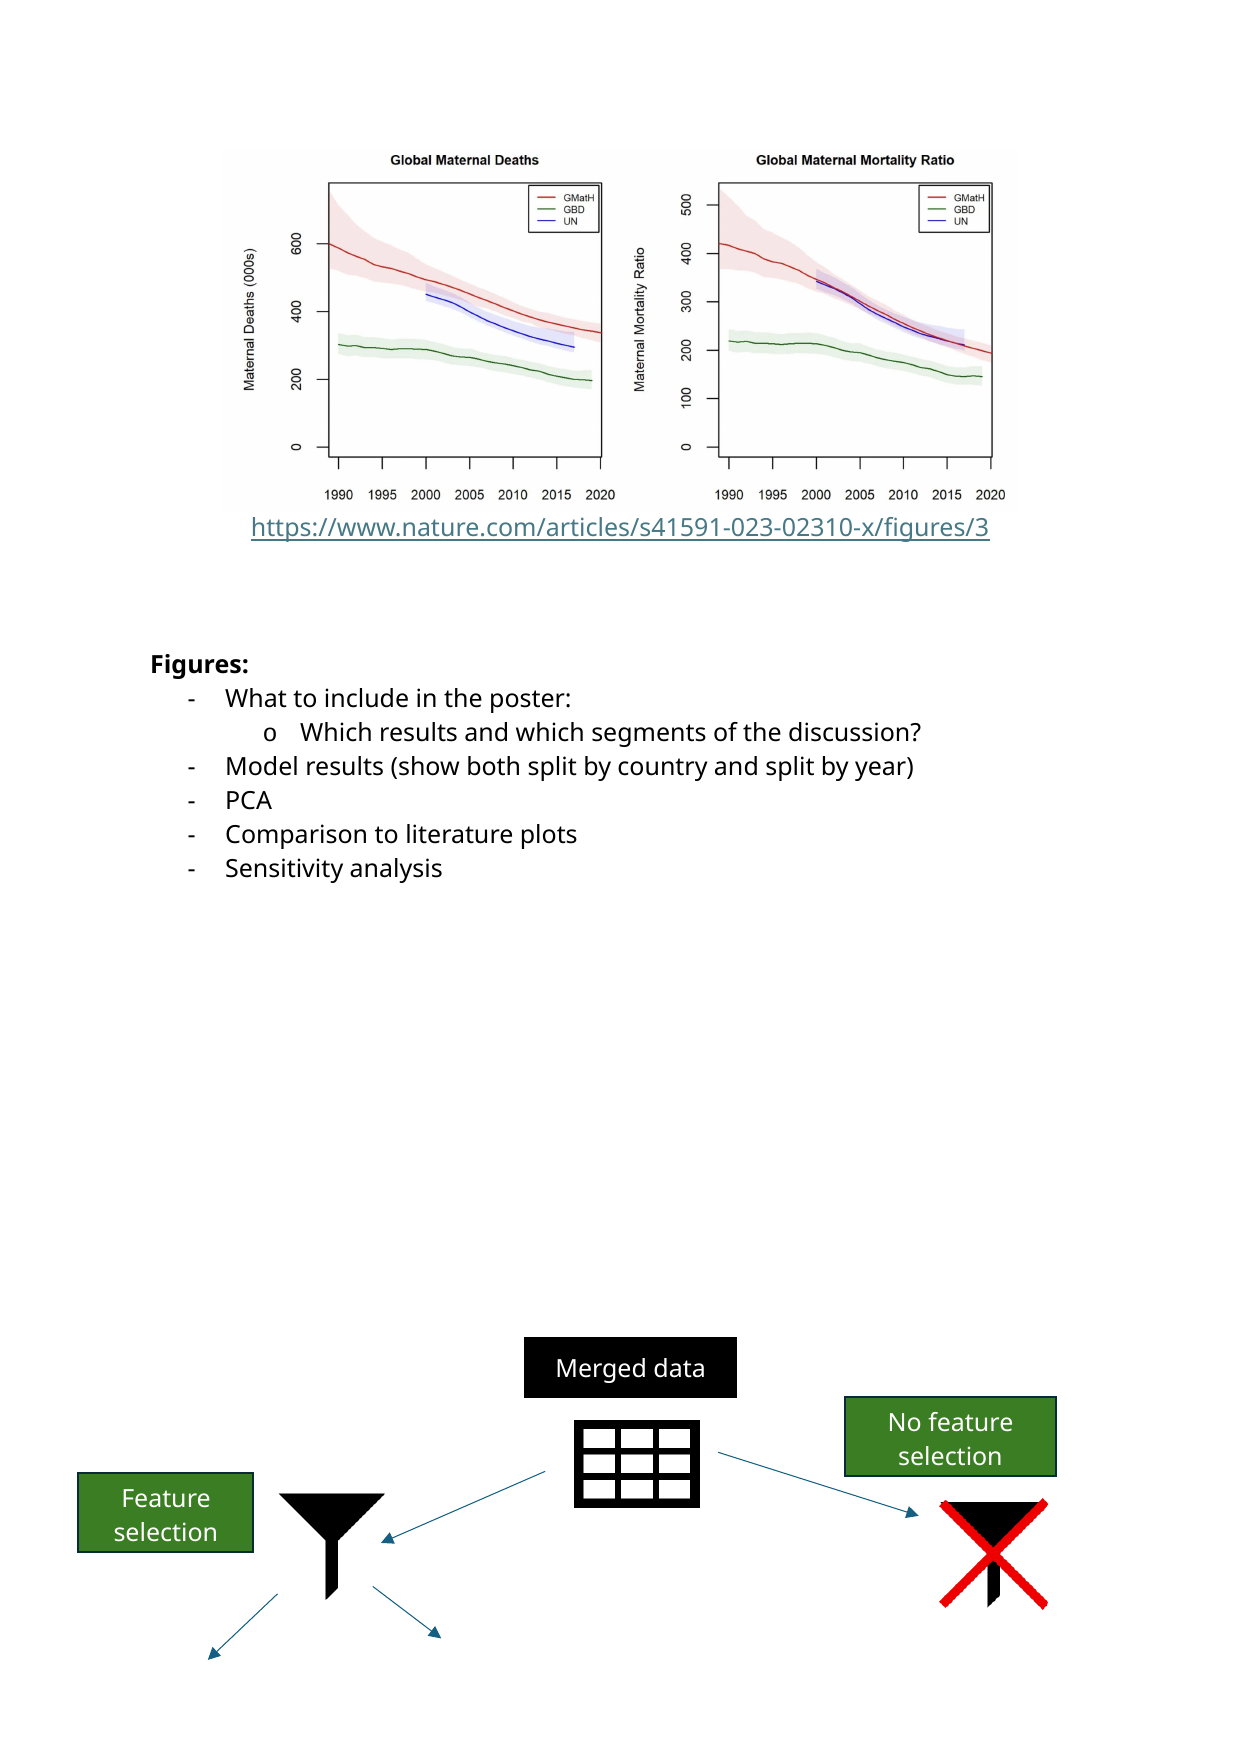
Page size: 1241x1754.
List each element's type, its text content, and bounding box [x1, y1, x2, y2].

picture [918, 1480, 1069, 1629]
list Comparison to literature plots [187, 817, 1090, 851]
picture [222, 150, 1018, 511]
list What to include in the poster: [187, 680, 1090, 714]
picture [561, 1388, 712, 1539]
text https://www.nature.com/articles/s41591-023-02310-x/figures/3 [150, 510, 1090, 544]
picture [256, 1471, 407, 1622]
list Model results (show both split by country and split by year) [187, 749, 1090, 783]
list Which results and which segments of the discussion? [262, 714, 1090, 749]
text Figures: [150, 646, 1090, 680]
list Sensitivity analysis [187, 851, 1090, 885]
list PCA [187, 783, 1090, 817]
